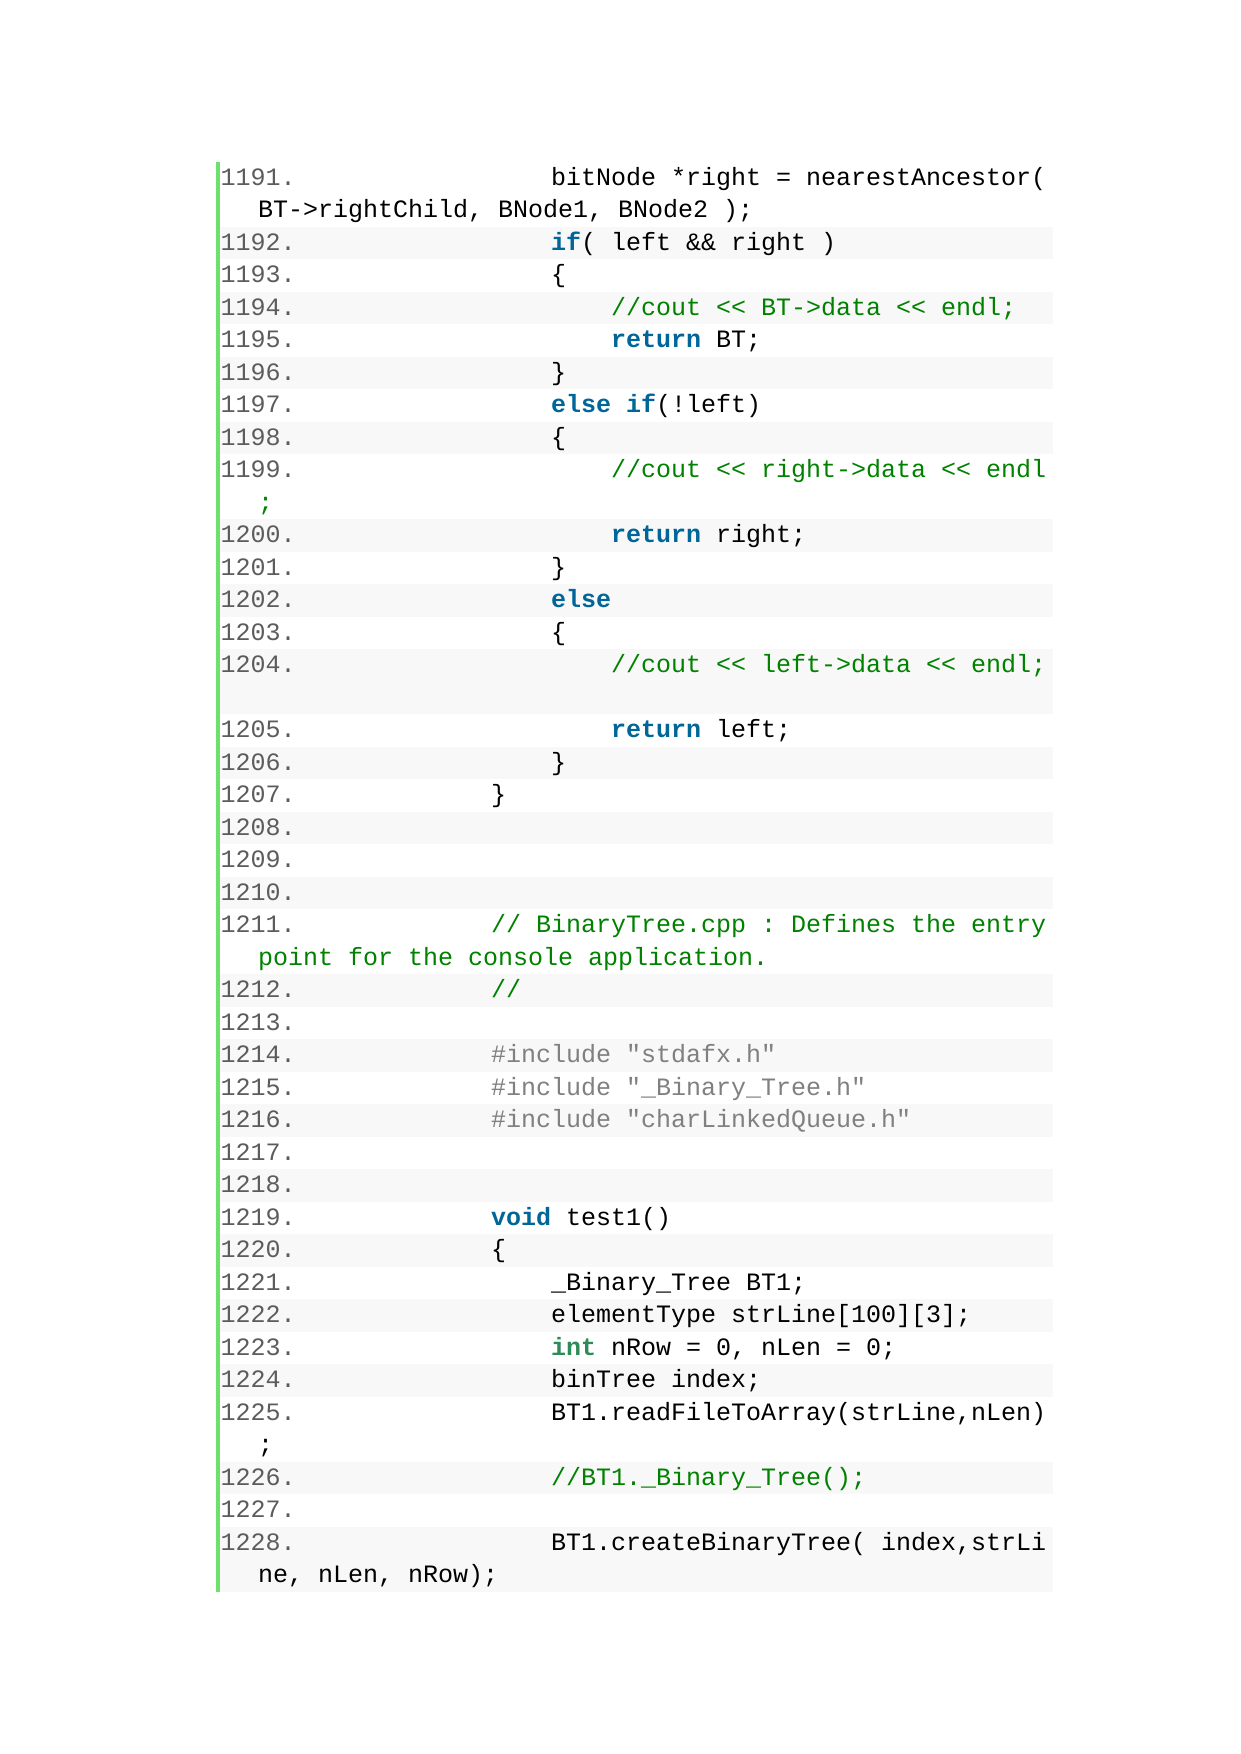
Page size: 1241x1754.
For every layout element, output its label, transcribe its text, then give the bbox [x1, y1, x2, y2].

list void test1() [220, 1202, 1053, 1234]
list #include "_Binary_Tree.h" [220, 1072, 1053, 1104]
list int nRow = 0, nLen = 0; [220, 1332, 1053, 1364]
list //cout << right->data << endl; [220, 454, 1053, 519]
list //cout << left->data << endl; [220, 649, 1053, 714]
list //cout << BT->data << endl; [220, 292, 1053, 324]
list binTree index; [220, 1364, 1053, 1397]
list return left; [220, 714, 1053, 747]
list { [220, 617, 1053, 649]
list } [220, 357, 1053, 389]
list } [220, 747, 1053, 779]
list // BinaryTree.cpp : Defines the entry point for the console application. [220, 909, 1053, 974]
list return right; [220, 519, 1053, 552]
list BT1.readFileToArray(strLine,nLen); [220, 1397, 1053, 1462]
list else if(!left) [220, 389, 1053, 422]
list //BT1._Binary_Tree(); [220, 1462, 1053, 1494]
list } [220, 552, 1053, 584]
list if( left && right ) [220, 227, 1053, 259]
list { [220, 422, 1053, 454]
list } [220, 779, 1053, 812]
list _Binary_Tree BT1; [220, 1267, 1053, 1299]
list elementType strLine[100][3]; [220, 1299, 1053, 1332]
list else [220, 584, 1053, 617]
list bitNode *right = nearestAncestor( BT->rightChild, BNode1, BNode2 ); [220, 162, 1053, 227]
list #include "charLinkedQueue.h" [220, 1104, 1053, 1137]
list #include "stdafx.h" [220, 1039, 1053, 1072]
list { [220, 1234, 1053, 1267]
list // [220, 974, 1053, 1007]
list BT1.createBinaryTree( index,strLine, nLen, nRow); [220, 1527, 1053, 1592]
list return BT; [220, 324, 1053, 357]
list { [220, 259, 1053, 292]
